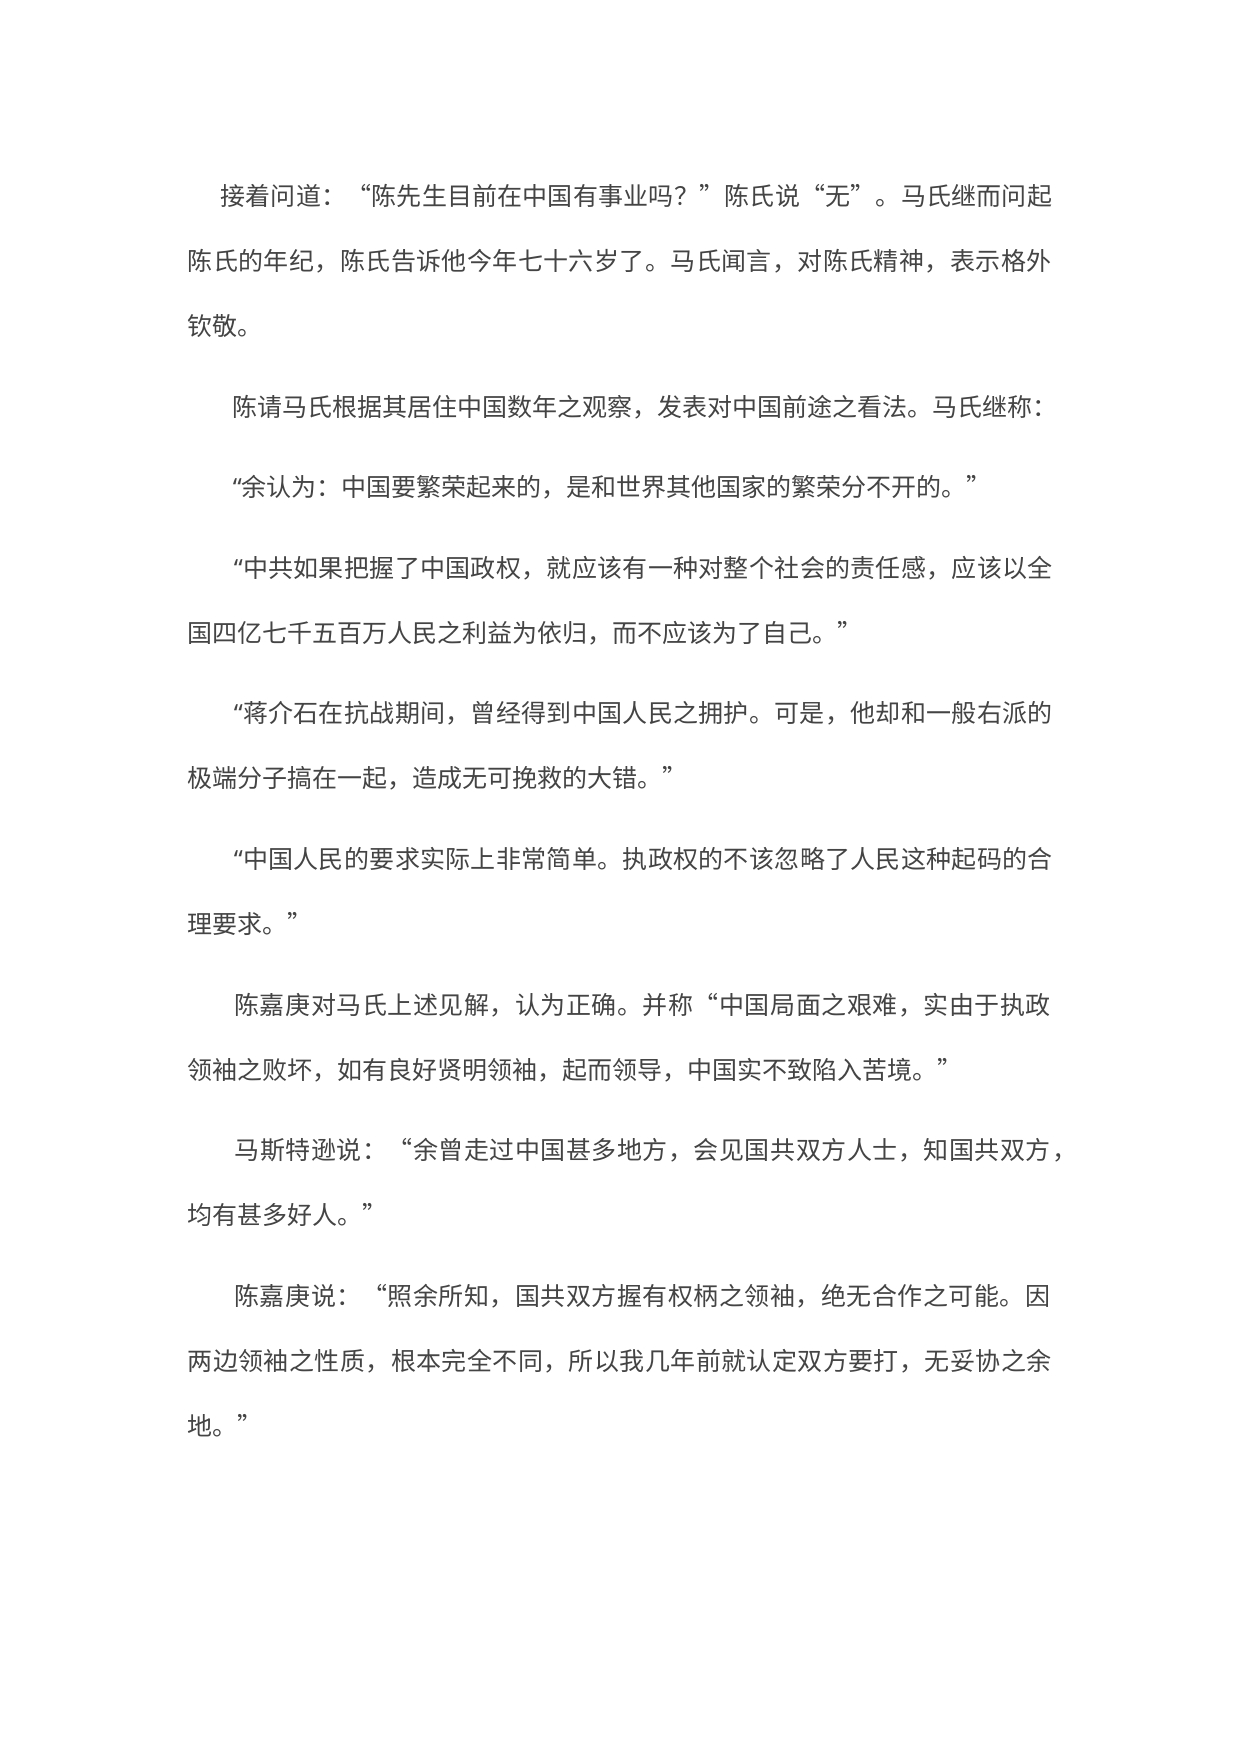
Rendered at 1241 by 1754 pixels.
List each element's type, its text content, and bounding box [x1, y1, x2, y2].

text “中国人民的要求实际上非常简单。执政权的不该忽略了人民这种起码的合理要求。” [187, 825, 1053, 955]
text “余认为：中国要繁荣起来的，是和世界其他国家的繁荣分不开的。” [187, 453, 1053, 518]
text 陈嘉庚对马氏上述见解，认为正确。并称“中国局面之艰难，实由于执政领袖之败坏，如有良好贤明领袖，起而领导，中国实不致陷入苦境。” [187, 971, 1053, 1101]
text 陈嘉庚说：“照余所知，国共双方握有权柄之领袖，绝无合作之可能。因两边领袖之性质，根本完全不同，所以我几年前就认定双方要打，无妥协之余地。” [187, 1262, 1053, 1457]
text “中共如果把握了中国政权，就应该有一种对整个社会的责任感，应该以全国四亿七千五百万人民之利益为依归，而不应该为了自己。” [187, 534, 1053, 664]
text 马斯特逊说：“余曾走过中国甚多地方，会见国共双方人士，知国共双方，均有甚多好人。” [187, 1116, 1053, 1246]
text 陈请马氏根据其居住中国数年之观察，发表对中国前途之看法。马氏继称： [187, 373, 1053, 438]
text 接着问道：“陈先生目前在中国有事业吗？”陈氏说“无”。马氏继而问起陈氏的年纪，陈氏告诉他今年七十六岁了。马氏闻言，对陈氏精神，表示格外钦敬。 [187, 162, 1053, 357]
text “蒋介石在抗战期间，曾经得到中国人民之拥护。可是，他却和一般右派的极端分子搞在一起，造成无可挽救的大错。” [187, 679, 1053, 809]
